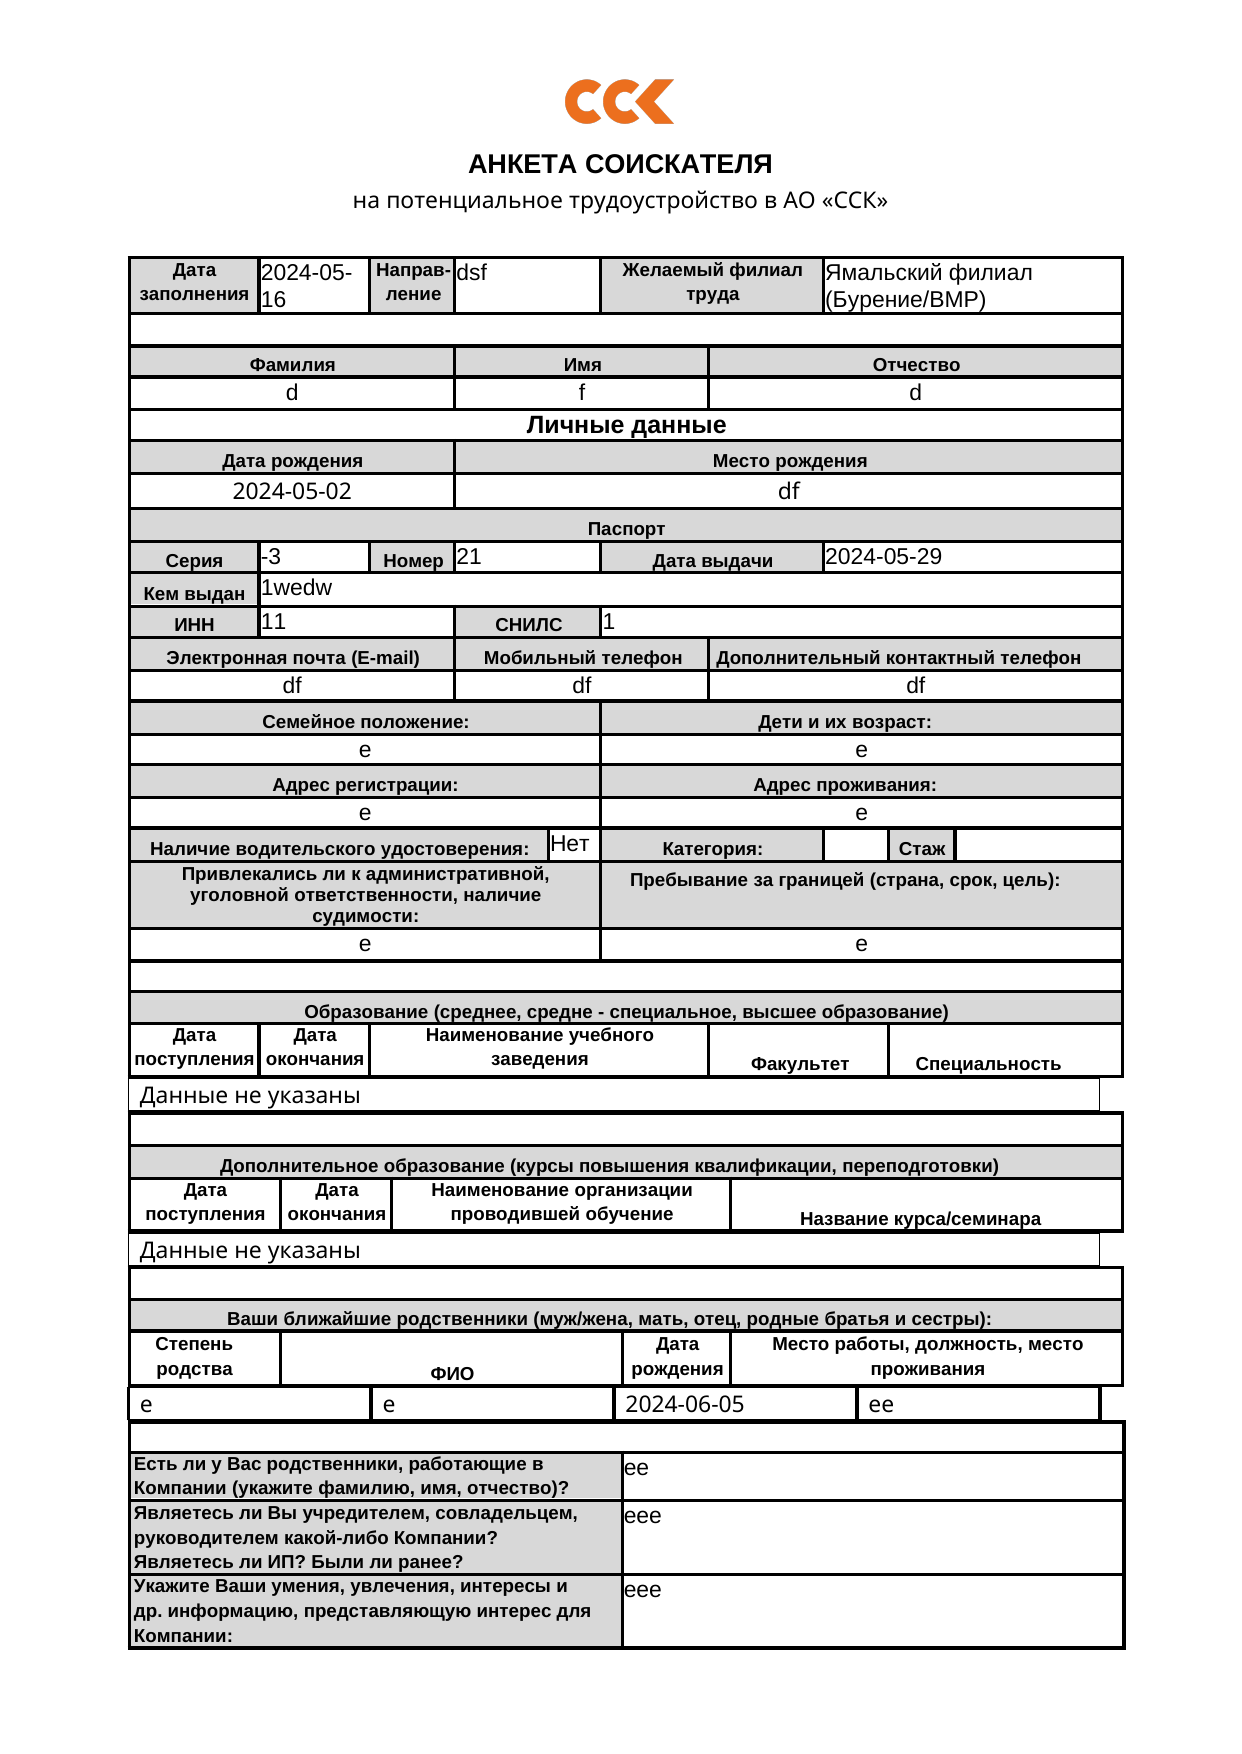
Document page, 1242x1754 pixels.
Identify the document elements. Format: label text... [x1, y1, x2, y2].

table_cell 2024-05-29 [825, 543, 1121, 571]
table_cell df [131, 672, 453, 699]
table_cell [825, 830, 887, 860]
table_cell d [710, 379, 1121, 408]
table_cell eee [624, 1576, 1122, 1646]
table_cell e [602, 799, 1121, 826]
table_header Дата заполнения [131, 259, 257, 312]
table_cell 2024-05-02 [131, 475, 453, 507]
table_header Направ- ление [371, 259, 453, 312]
table_header [131, 1269, 1121, 1298]
table_cell [131, 315, 1121, 344]
table_header e [130, 1388, 369, 1419]
table_cell Дата рождения [624, 1333, 729, 1384]
table_cell e [131, 930, 599, 959]
table_cell Образование (среднее, средне - специальное, высшее образование) [131, 993, 1121, 1022]
table_cell Наименование учебного заведения [371, 1025, 707, 1075]
table_cell Дата рождения [131, 442, 453, 472]
table_cell d [131, 379, 453, 408]
table_cell f [456, 379, 707, 408]
table_cell Мобильный телефон [456, 639, 707, 669]
table_cell [131, 963, 1121, 989]
table_cell -3 [261, 543, 368, 571]
table_cell 1 [602, 608, 1121, 636]
table_cell Наименование организации проводившей обучение [393, 1180, 729, 1229]
table_cell Являетесь ли Вы учредителем, совладельцем, руководителем какой-либо Компании? Являетесь ли ИП? Были ли ранее? [131, 1502, 621, 1573]
table_cell Нет [550, 830, 599, 860]
table_cell Личные данные [131, 411, 1121, 439]
table_header [131, 1424, 1122, 1451]
table_cell Укажите Ваши умения, увлечения, интересы и др. информацию, представляющую интерес для Компании: [131, 1576, 621, 1646]
table_cell Дата окончания [261, 1025, 368, 1075]
table_cell ee [624, 1454, 1122, 1498]
table_cell e [602, 930, 1121, 959]
picture [564, 78, 676, 125]
table_cell Дети и их возраст: [602, 703, 1121, 733]
table_cell СНИЛС [456, 608, 599, 636]
table_cell Пребывание за границей (страна, срок, цель): [602, 863, 1121, 927]
table_header Желаемый филиал труда [602, 259, 822, 312]
table_header ee [859, 1388, 1098, 1419]
table_cell Стаж [890, 830, 953, 860]
table_cell e [131, 799, 599, 826]
table_cell df [456, 672, 707, 699]
table_cell Место работы, должность, место проживания [732, 1333, 1121, 1384]
table_cell Номер [371, 543, 453, 571]
table_cell Адрес регистрации: [131, 766, 599, 796]
table_cell ФИО [282, 1333, 621, 1384]
table_cell Название курса/семинара [732, 1180, 1121, 1229]
table_cell Место рождения [456, 442, 1121, 472]
table_cell Дата выдачи [602, 543, 822, 571]
table_cell ИНН [131, 608, 257, 636]
table_cell e [602, 736, 1121, 763]
table_cell [957, 830, 1121, 860]
table_cell Наличие водительского удостоверения: [131, 830, 547, 860]
table_cell Ваши ближайшие родственники (муж/жена, мать, отец, родные братья и сестры): [131, 1301, 1121, 1329]
table_cell eee [624, 1502, 1122, 1573]
table_cell Электронная почта (E-mail) [131, 639, 453, 669]
table_cell Факультет [710, 1025, 887, 1075]
table_cell Паспорт [131, 510, 1121, 540]
table_header Данные не указаны [129, 1234, 1099, 1265]
table_cell Степень родства [131, 1333, 279, 1384]
table_cell df [456, 475, 1121, 507]
table_cell Фамилия [131, 348, 453, 375]
table_header Ямальский филиал (Бурение/ВМР) [825, 259, 1121, 312]
table_cell Серия [131, 543, 257, 571]
table_cell 11 [261, 608, 453, 636]
table_cell Дата окончания [282, 1180, 390, 1229]
table_cell Дата поступления [131, 1180, 279, 1229]
table_cell Адрес проживания: [602, 766, 1121, 796]
table_cell Привлекались ли к административной, уголовной ответственности, наличие судимости: [131, 863, 599, 927]
subtitle АНКЕТА СОИСКАТЕЛЯ [261, 148, 979, 179]
table_cell Дополнительное образование (курсы повышения квалификации, переподготовки) [131, 1147, 1121, 1177]
table_header [131, 1115, 1121, 1144]
table_cell Есть ли у Вас родственники, работающие в Компании (укажите фамилию, имя, отчество)? [131, 1454, 621, 1498]
table_cell Специальность [890, 1025, 1121, 1075]
table_cell df [710, 672, 1121, 699]
text на потенциальное трудоустройство в АО «ССК» [261, 184, 979, 216]
table_cell Семейное положение: [131, 703, 599, 733]
table_cell 1wedw [261, 574, 1121, 604]
table_cell Дата поступления [131, 1025, 257, 1075]
table_cell Категория: [602, 830, 822, 860]
table_cell e [131, 736, 599, 763]
table_header 2024-05-16 [261, 259, 368, 312]
table_cell Кем выдан [131, 574, 257, 604]
table_cell Имя [456, 348, 707, 375]
table_header Данные не указаны [129, 1079, 1099, 1110]
table_cell Дополнительный контактный телефон [710, 639, 1121, 669]
table_header e [373, 1388, 612, 1419]
table_header dsf [456, 259, 599, 312]
table_header 2024-06-05 [616, 1388, 855, 1419]
table_cell Отчество [710, 348, 1121, 375]
table_cell 21 [456, 543, 599, 571]
